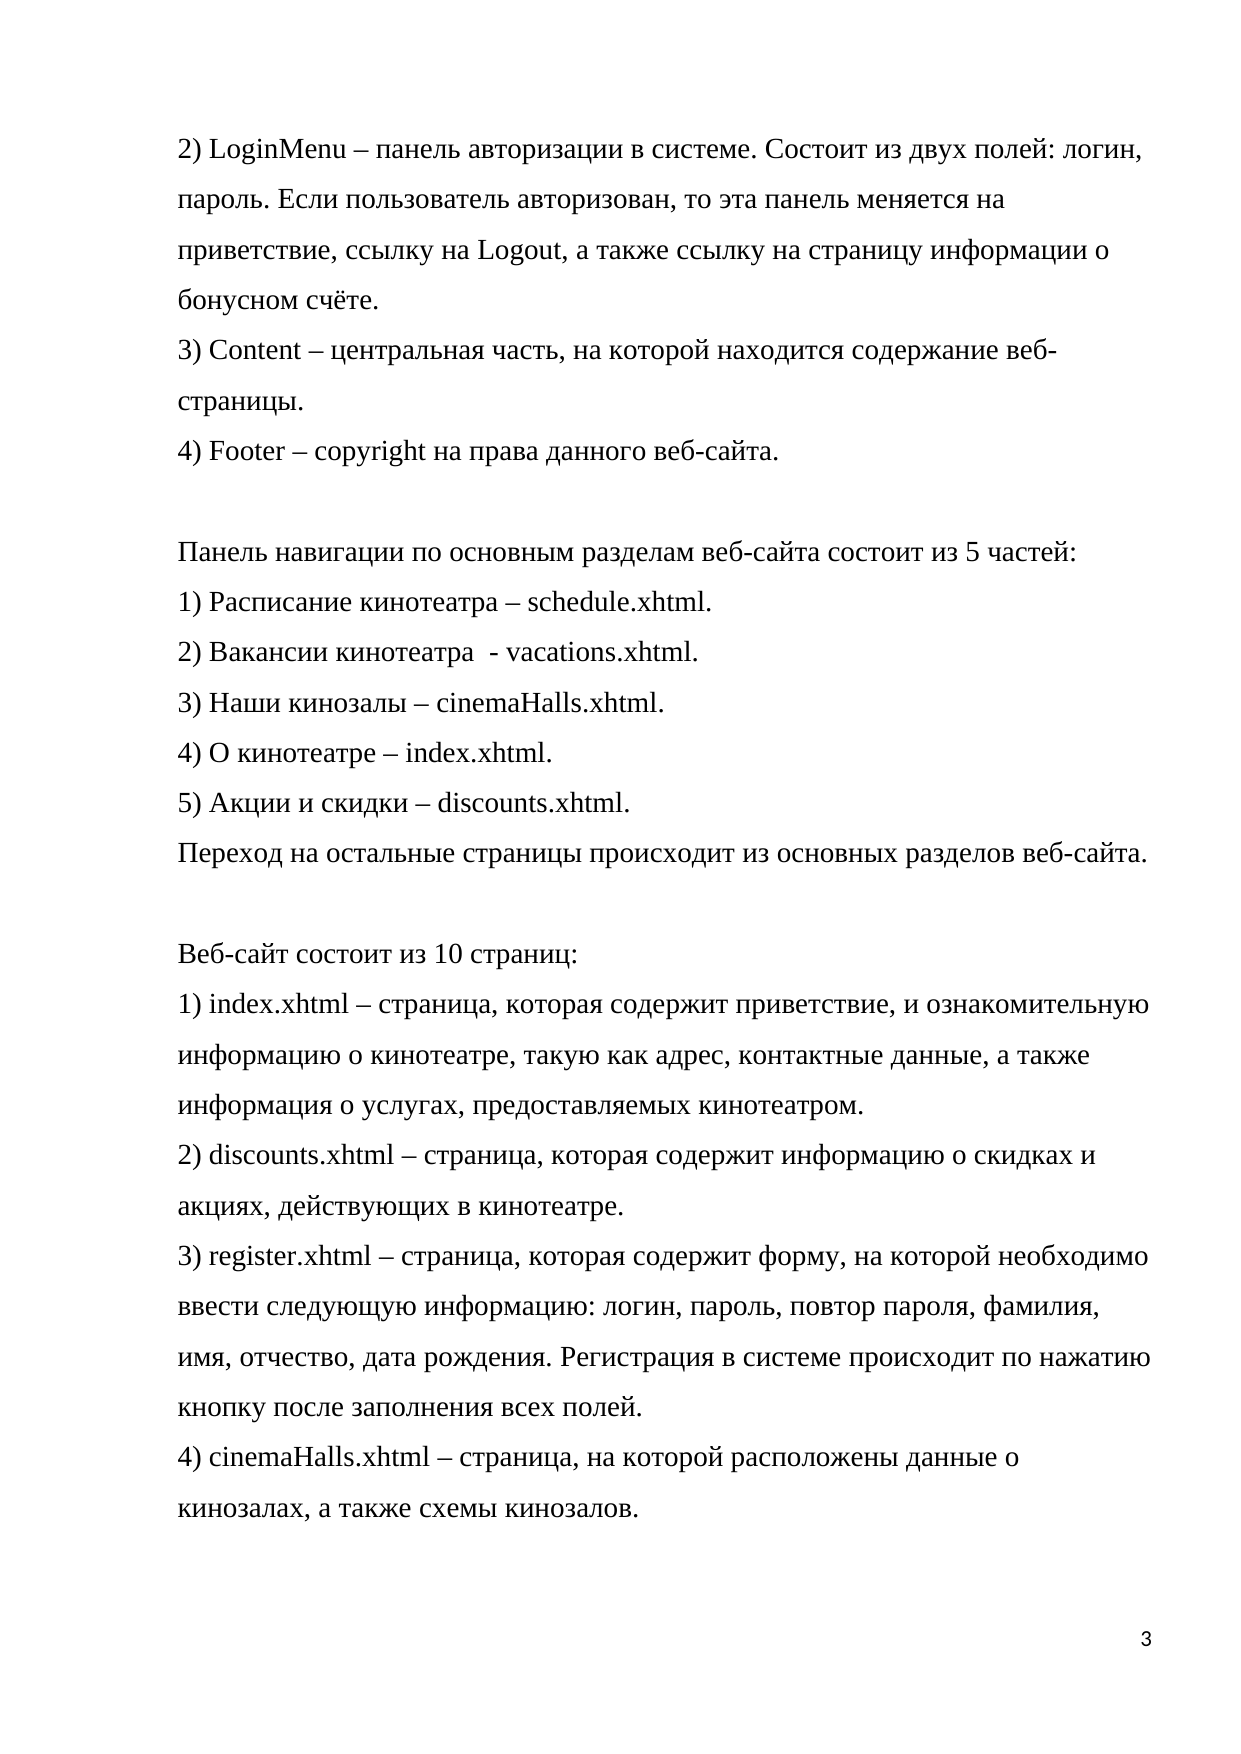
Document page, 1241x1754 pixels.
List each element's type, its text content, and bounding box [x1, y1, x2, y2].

text 2) discounts.xhtml – страница, которая содержит информацию о скидках и акциях, действующих в кинотеатре. [177, 1137, 1152, 1221]
text 3) Content – центральная часть, на которой находится содержание веб-страницы. [177, 332, 1152, 416]
text 3) register.xhtml – страница, которая содержит форму, на которой необходимо ввести следующую информацию: логин, пароль, повтор пароля, фамилия, имя, отчество, дата рождения. Регистрация в системе происходит по нажатию кнопку после заполнения всех полей. [177, 1238, 1152, 1423]
text Переход на остальные страницы происходит из основных разделов веб-сайта. [177, 836, 1152, 869]
text 2) Вакансии кинотеатра - vacations.xhtml. [177, 634, 1152, 668]
text 4) cinemaHalls.xhtml – страница, на которой расположены данные о кинозалах, а также схемы кинозалов. [177, 1439, 1152, 1523]
text 2) LoginMenu – панель авторизации в системе. Состоит из двух полей: логин, пароль. Если пользователь авторизован, то эта панель меняется на приветствие, ссылку на Logout, а также ссылку на страницу информации о бонусном счёте. [177, 131, 1152, 316]
text 1) index.xhtml – страница, которая содержит приветствие, и ознакомительную информацию о кинотеатре, такую как адрес, контактные данные, а также информация о услугах, предоставляемых кинотеатром. [177, 987, 1152, 1121]
text Панель навигации по основным разделам веб-сайта состоит из 5 частей: [177, 534, 1152, 567]
text 4) О кинотеатре – index.xhtml. [177, 735, 1152, 768]
text 3) Наши кинозалы – cinemaHalls.xhtml. [177, 685, 1152, 718]
text 5) Акции и скидки – discounts.xhtml. [177, 785, 1152, 819]
text Веб-сайт состоит из 10 страниц: [177, 936, 1152, 970]
text 1) Расписание кинотеатра – schedule.xhtml. [177, 584, 1152, 618]
text 4) Footer – copyright на права данного веб-сайта. [177, 433, 1152, 467]
